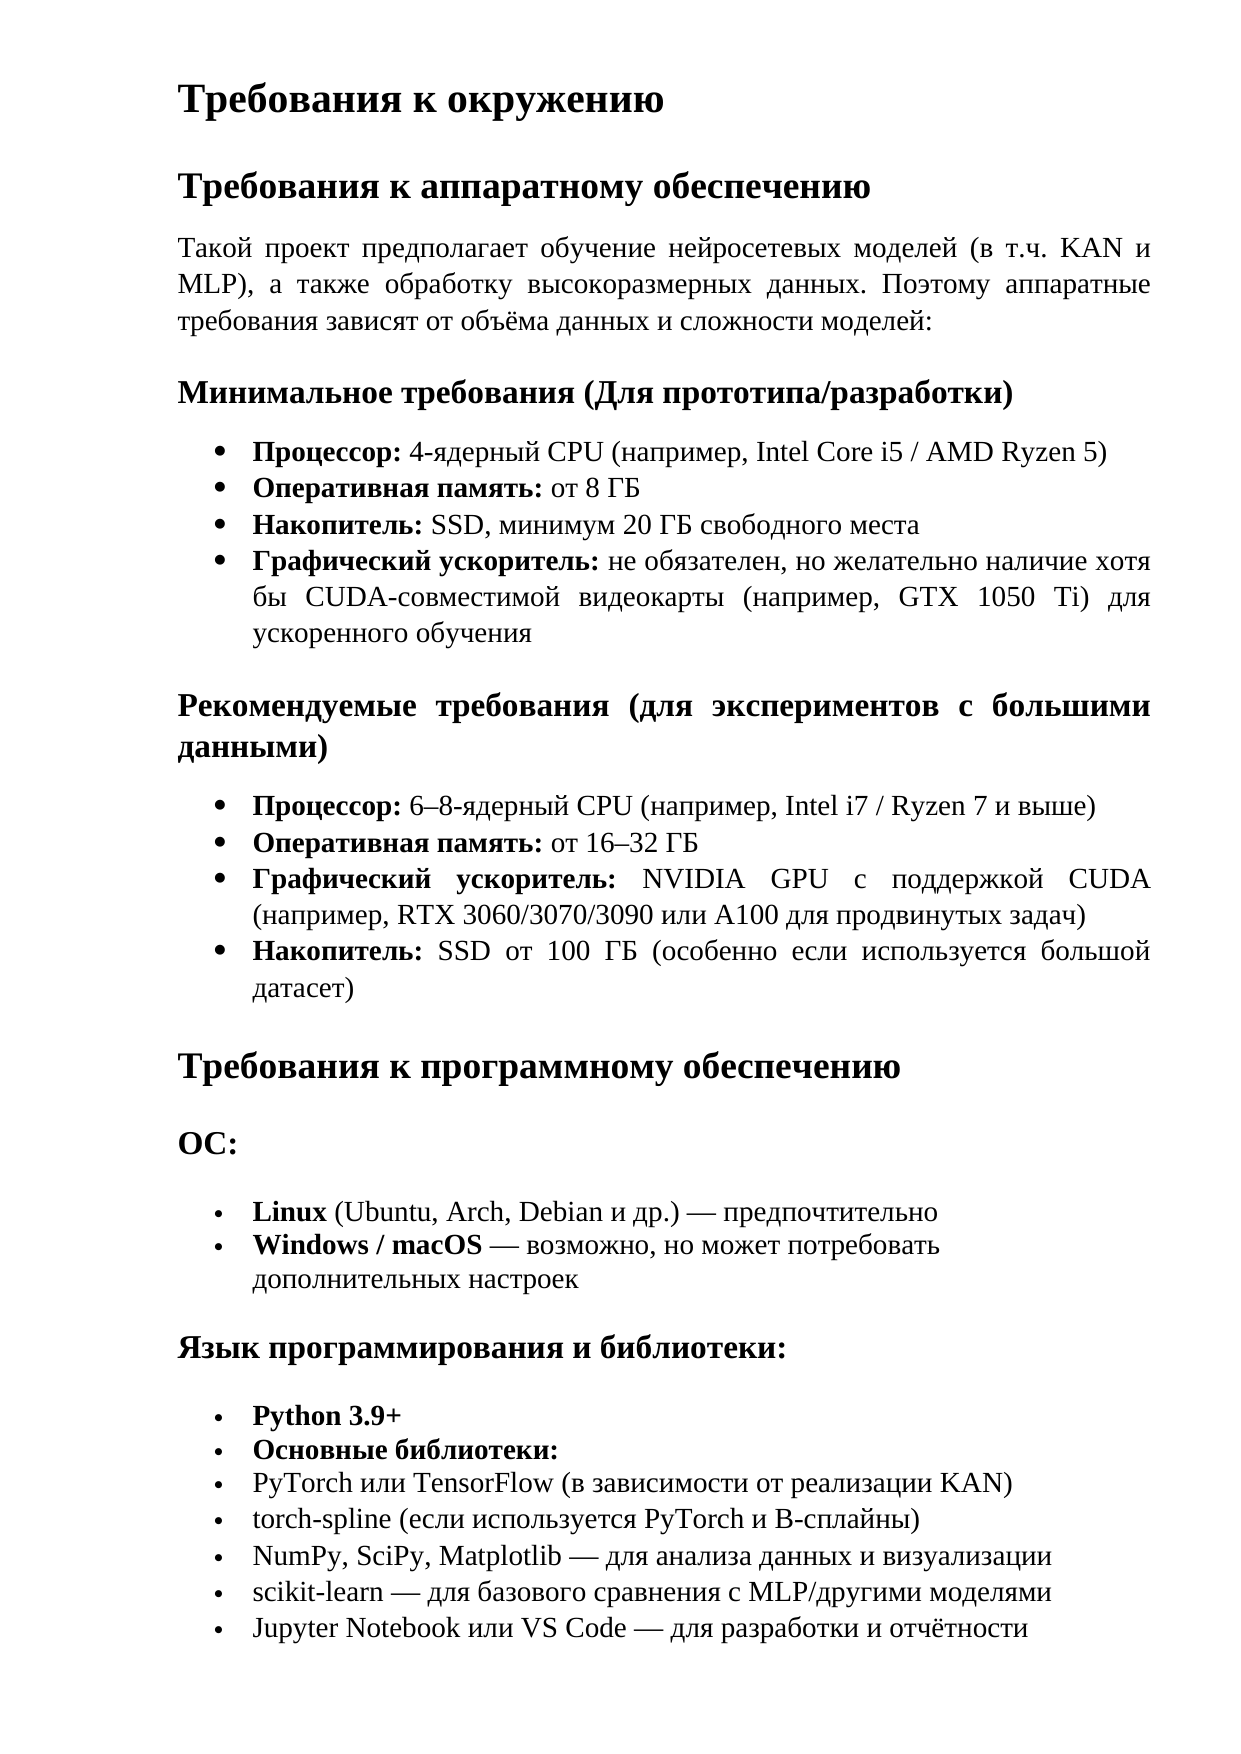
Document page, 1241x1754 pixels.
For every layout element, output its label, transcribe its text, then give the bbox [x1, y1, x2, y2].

list torch-spline (если используется PyTorch и B-сплайны) [215, 1501, 1152, 1535]
list Оперативная память: от 8 ГБ [215, 471, 1152, 504]
list NumPy, SciPy, Matplotlib — для анализа данных и визуализации [215, 1538, 1152, 1571]
list Графический ускоритель: NVIDIA GPU с поддержкой CUDA (например, RTX 3060/3070/3090 или A100 для продвинутых задач) [215, 861, 1152, 931]
list Накопитель: SSD, минимум 20 ГБ свободного места [215, 507, 1152, 541]
subtitle Требования к аппаратному обеспечению [177, 163, 1152, 206]
list Windows / macOS — возможно, но может потребовать дополнительных настроек [215, 1227, 1152, 1294]
subtitle Минимальное требования (Для прототипа/разработки) [177, 372, 1152, 411]
list Python 3.9+ [215, 1398, 1152, 1432]
subtitle ОС: [177, 1123, 1152, 1162]
list Основные библиотеки: [215, 1432, 1152, 1465]
subtitle Рекомендуемые требования (для экспериментов с большими данными) [177, 685, 1152, 765]
subtitle Требования к окружению [177, 74, 1152, 122]
text Такой проект предполагает обучение нейросетевых моделей (в т.ч. KAN и MLP), а также обработку высокоразмерных данных. Поэтому аппаратные требования зависят от объёма данных и сложности моделей: [177, 230, 1152, 336]
list Процессор: 4-ядерный CPU (например, Intel Core i5 / AMD Ryzen 5) [215, 434, 1152, 468]
list Linux (Ubuntu, Arch, Debian и др.) — предпочтительно [215, 1194, 1152, 1227]
list Накопитель: SSD от 100 ГБ (особенно если используется большой датасет) [215, 933, 1152, 1003]
list Графический ускоритель: не обязателен, но желательно наличие хотя бы CUDA-совместимой видеокарты (например, GTX 1050 Ti) для ускоренного обучения [215, 543, 1152, 649]
list Jupyter Notebook или VS Code — для разработки и отчётности [215, 1610, 1152, 1643]
subtitle Требования к программному обеспечению [177, 1043, 1152, 1086]
list scikit-learn — для базового сравнения с MLP/другими моделями [215, 1574, 1152, 1607]
subtitle Язык программирования и библиотеки: [177, 1328, 1152, 1366]
list Оперативная память: от 16–32 ГБ [215, 825, 1152, 858]
list PyTorch или TensorFlow (в зависимости от реализации KAN) [215, 1465, 1152, 1499]
list Процессор: 6–8-ядерный CPU (например, Intel i7 / Ryzen 7 и выше) [215, 788, 1152, 822]
